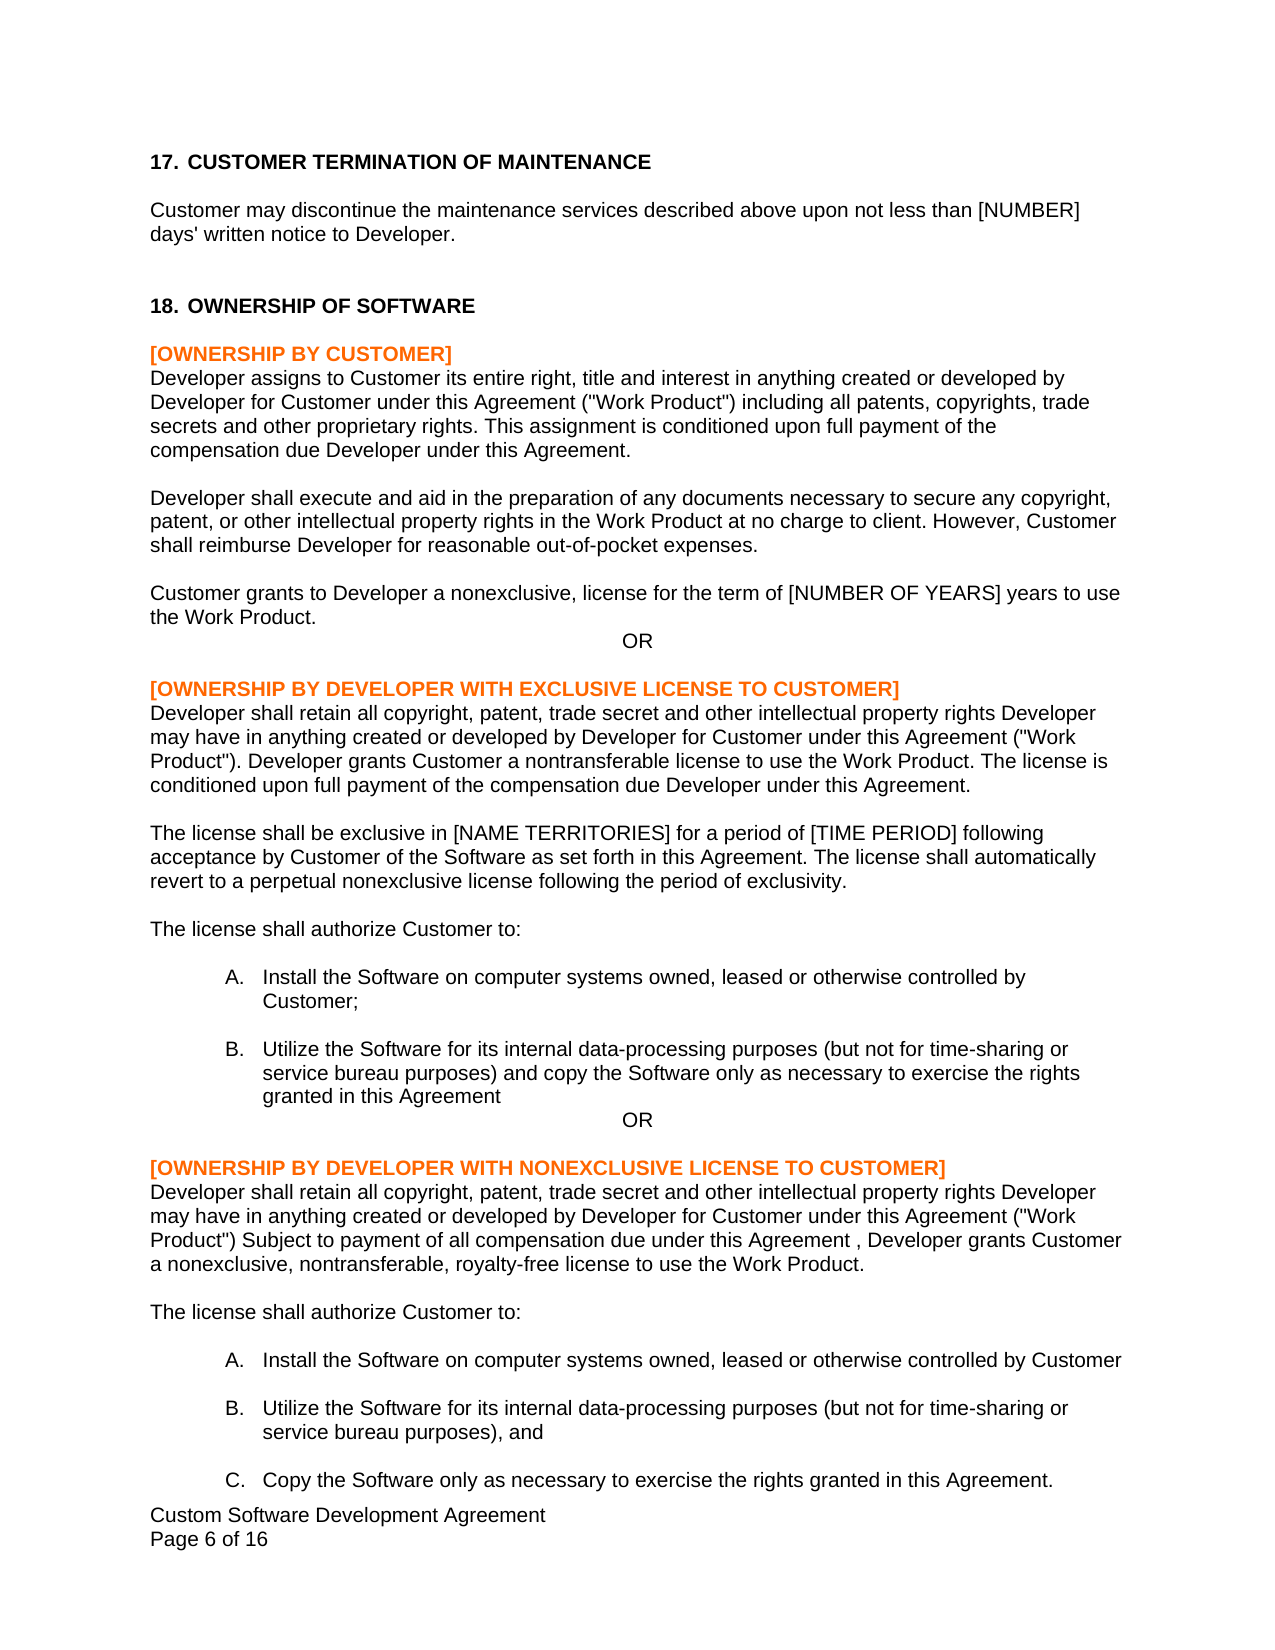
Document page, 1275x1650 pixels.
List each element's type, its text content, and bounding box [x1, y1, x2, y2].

text Developer shall execute and aid in the preparation of any documents necessary to secure any copyright, patent, or other intellectual property rights in the Work Product at no charge to client. However, Customer shall reimburse Developer for reasonable out-of-pocket expenses. [150, 485, 1125, 557]
text [OWNERSHIP BY DEVELOPER WITH NONEXCLUSIVE LICENSE TO CUSTOMER] [150, 1156, 1125, 1180]
text OR [150, 1108, 1125, 1132]
text Developer shall retain all copyright, patent, trade secret and other intellectual property rights Developer may have in anything created or developed by Developer for Customer under this Agreement ("Work Product") Subject to payment of all compensation due under this Agreement , Developer grants Customer a nonexclusive, nontransferable, royalty-free license to use the Work Product. [150, 1180, 1125, 1276]
list Copy the Software only as necessary to exercise the rights granted in this Agreement. [225, 1468, 1125, 1492]
text Developer shall retain all copyright, patent, trade secret and other intellectual property rights Developer may have in anything created or developed by Developer for Customer under this Agreement ("Work Product"). Developer grants Customer a nontransferable license to use the Work Product. The license is conditioned upon full payment of the compensation due Developer under this Agreement. [150, 701, 1125, 797]
text Developer assigns to Customer its entire right, title and interest in anything created or developed by Developer for Customer under this Agreement ("Work Product") including all patents, copyrights, trade secrets and other proprietary rights. This assignment is conditioned upon full payment of the compensation due Developer under this Agreement. [150, 366, 1125, 461]
text [OWNERSHIP BY DEVELOPER WITH EXCLUSIVE LICENSE TO CUSTOMER] [150, 677, 1125, 701]
list CUSTOMER TERMINATION OF MAINTENANCE [150, 150, 1125, 174]
text The license shall be exclusive in [NAME TERRITORIES] for a period of [TIME PERIOD] following acceptance by Customer of the Software as set forth in this Agreement. The license shall automatically revert to a perpetual nonexclusive license following the period of exclusivity. [150, 821, 1125, 893]
list Utilize the Software for its internal data-processing purposes (but not for time-sharing or service bureau purposes) and copy the Software only as necessary to exercise the rights granted in this Agreement [225, 1036, 1125, 1108]
text Customer grants to Developer a nonexclusive, license for the term of [NUMBER OF YEARS] years to use the Work Product. [150, 581, 1125, 629]
list OWNERSHIP OF SOFTWARE [150, 294, 1125, 318]
text The license shall authorize Customer to: [150, 1300, 1125, 1324]
text The license shall authorize Customer to: [150, 917, 1125, 941]
list Install the Software on computer systems owned, leased or otherwise controlled by Customer; [225, 964, 1125, 1012]
text [OWNERSHIP BY CUSTOMER] [150, 342, 1125, 366]
list Install the Software on computer systems owned, leased or otherwise controlled by Customer [225, 1348, 1125, 1372]
list Utilize the Software for its internal data-processing purposes (but not for time-sharing or service bureau purposes), and [225, 1396, 1125, 1444]
text Customer may discontinue the maintenance services described above upon not less than [NUMBER] days' written notice to Developer. [150, 198, 1125, 246]
text OR [150, 629, 1125, 653]
